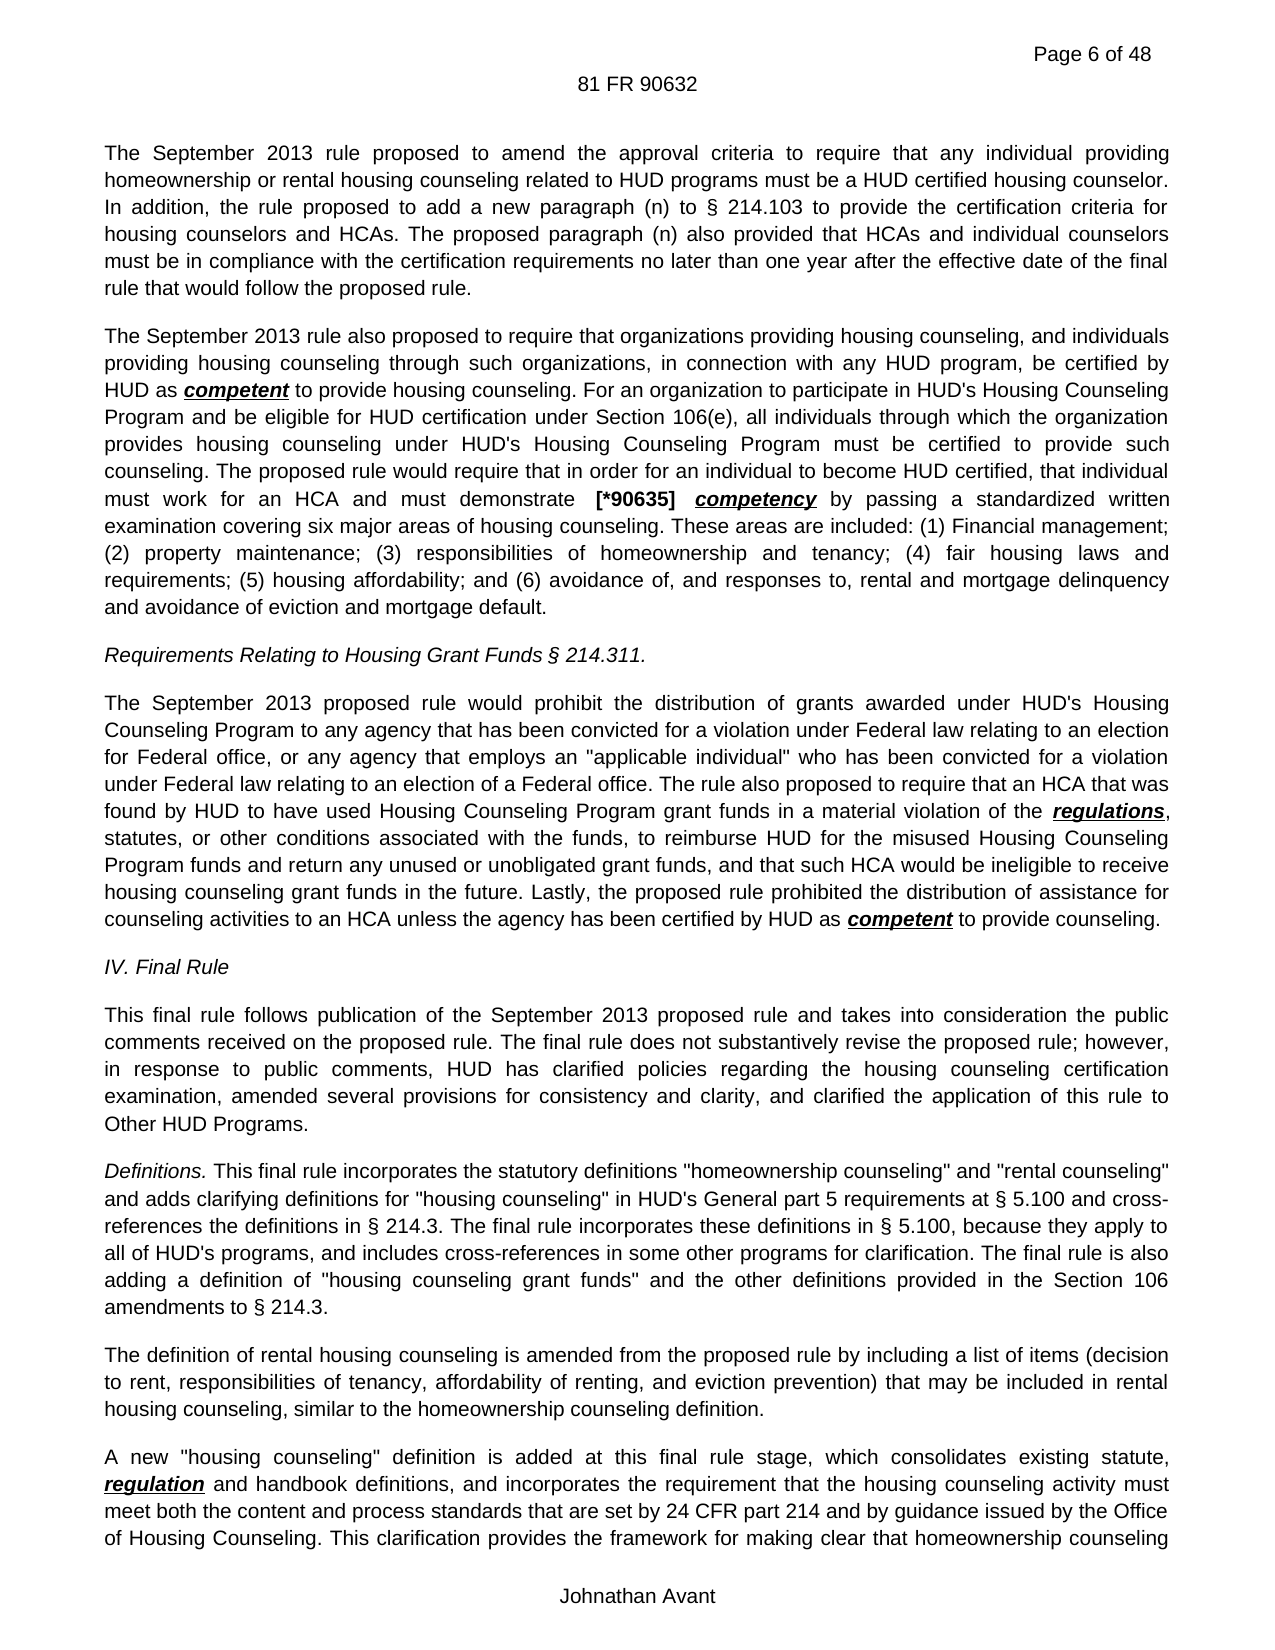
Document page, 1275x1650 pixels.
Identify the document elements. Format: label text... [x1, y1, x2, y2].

text The September 2013 proposed rule would prohibit the distribution of grants awarded under HUD's Housing Counseling Program to any agency that has been convicted for a violation under Federal law relating to an election for Federal office, or any agency that employs an "applicable individual" who has been convicted for a violation under Federal law relating to an election of a Federal office. The rule also proposed to require that an HCA that was found by HUD to have used Housing Counseling Program grant funds in a material violation of the regulations, statutes, or other conditions associated with the funds, to reimburse HUD for the misused Housing Counseling Program funds and return any unused or unobligated grant funds, and that such HCA would be ineligible to receive housing counseling grant funds in the future. Lastly, the proposed rule prohibited the distribution of assistance for counseling activities to an HCA unless the agency has been certified by HUD as competent to provide counseling. [104, 687, 1171, 931]
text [104, 1442, 1171, 1550]
text The September 2013 rule proposed to amend the approval criteria to require that any individual providing homeownership or rental housing counseling related to HUD programs must be a HUD certified housing counselor. In addition, the rule proposed to add a new paragraph (n) to § 214.103 to provide the certification criteria for housing counselors and HCAs. The proposed paragraph (n) also provided that HCAs and individual counselors must be in compliance with the certification requirements no later than one year after the effective date of the final rule that would follow the proposed rule. [104, 137, 1171, 300]
text The September 2013 rule also proposed to require that organizations providing housing counseling, and individuals providing housing counseling through such organizations, in connection with any HUD program, be certified by HUD as competent to provide housing counseling. For an organization to participate in HUD's Housing Counseling Program and be eligible for HUD certification under Section 106(e), all individuals through which the organization provides housing counseling under HUD's Housing Counseling Program must be certified to provide such counseling. The proposed rule would require that in order for an individual to become HUD certified, that individual must work for an HCA and must demonstrate [*90635] competency by passing a standardized written examination covering six major areas of housing counseling. These areas are included: (1) Financial management; (2) property maintenance; (3) responsibilities of homeownership and tenancy; (4) fair housing laws and requirements; (5) housing affordability; and (6) avoidance of, and responses to, rental and mortgage delinquency and avoidance of eviction and mortgage default. [104, 321, 1171, 619]
text Requirements Relating to Housing Grant Funds § 214.311. [104, 639, 1171, 667]
text This final rule follows publication of the September 2013 proposed rule and takes into consideration the public comments received on the proposed rule. The final rule does not substantively revise the proposed rule; however, in response to public comments, HUD has clarified policies regarding the housing counseling certification examination, amended several provisions for consistency and clarity, and clarified the application of this rule to Other HUD Programs. [104, 1000, 1171, 1135]
text The definition of rental housing counseling is amended from the proposed rule by including a list of items (decision to rent, responsibilities of tenancy, affordability of renting, and eviction prevention) that may be included in rental housing counseling, similar to the homeownership counseling definition. [104, 1339, 1171, 1421]
text IV. Final Rule [104, 952, 1171, 979]
text Definitions. This final rule incorporates the statutory definitions "homeownership counseling" and "rental counseling" and adds clarifying definitions for "housing counseling" in HUD's General part 5 requirements at § 5.100 and cross-references the definitions in § 214.3. The final rule incorporates these definitions in § 5.100, because they apply to all of HUD's programs, and includes cross-references in some other programs for clarification. The final rule is also adding a definition of "housing counseling grant funds" and the other definitions provided in the Section 106 amendments to § 214.3. [104, 1156, 1171, 1319]
